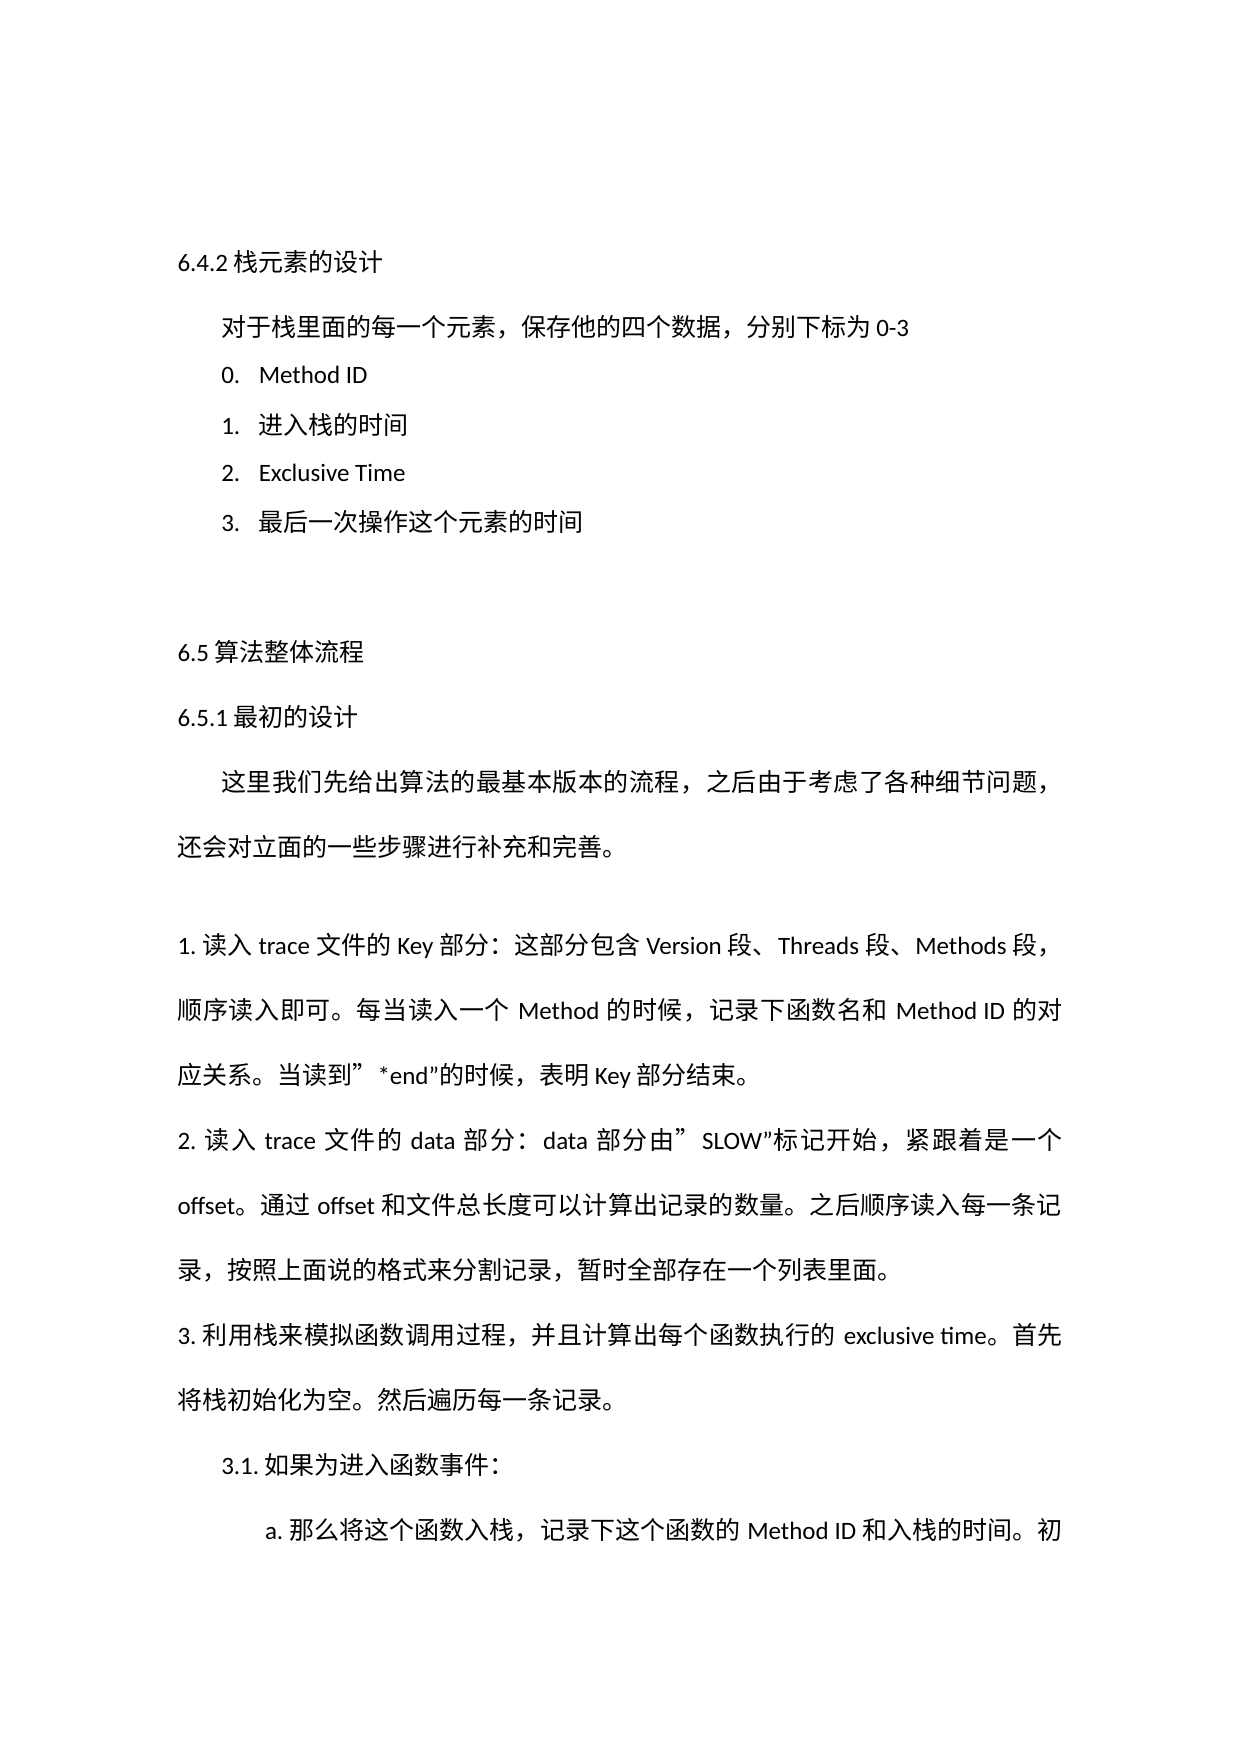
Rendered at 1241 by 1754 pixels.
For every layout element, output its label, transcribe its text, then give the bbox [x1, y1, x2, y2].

text 2. 读入 trace 文件的 data 部分：data 部分由”SLOW”标记开始，紧跟着是一个 offset。通过 offset 和文件总长度可以计算出记录的数量。之后顺序读入每一条记录，按照上面说的格式来分割记录，暂时全部存在一个列表里面。 [177, 1106, 1063, 1301]
list Exclusive Time [221, 456, 1063, 488]
list 进入栈的时间 [221, 391, 1063, 456]
list Method ID [221, 358, 1063, 391]
list 最后一次操作这个元素的时间 [221, 488, 1063, 553]
text 这里我们先给出算法的最基本版本的流程，之后由于考虑了各种细节问题，还会对立面的一些步骤进行补充和完善。 [177, 748, 1063, 878]
text 6.5.1 最初的设计 [177, 683, 1063, 748]
text a. 那么将这个函数入栈，记录下这个函数的 Method ID 和入栈的时间。初始的 exclusive time 设置为0，然后将最后一次操作这个元素的时间设置为当前时间 [177, 1496, 1063, 1561]
text 对于栈里面的每一个元素，保存他的四个数据，分别下标为0-3 [177, 293, 1063, 358]
text 3.1. 如果为进入函数事件： [177, 1431, 1063, 1496]
text 1. 读入 trace 文件的 Key 部分：这部分包含 Version 段、Threads 段、Methods 段，顺序读入即可。每当读入一个 Method 的时候，记录下函数名和 Method ID 的对应关系。当读到”*end”的时候，表明 Key 部分结束。 [177, 911, 1063, 1106]
text 6.4.2 栈元素的设计 [177, 228, 1063, 293]
text 6.5 算法整体流程 [177, 618, 1063, 683]
text 3. 利用栈来模拟函数调用过程，并且计算出每个函数执行的 exclusive time。首先将栈初始化为空。然后遍历每一条记录。 [177, 1301, 1063, 1431]
